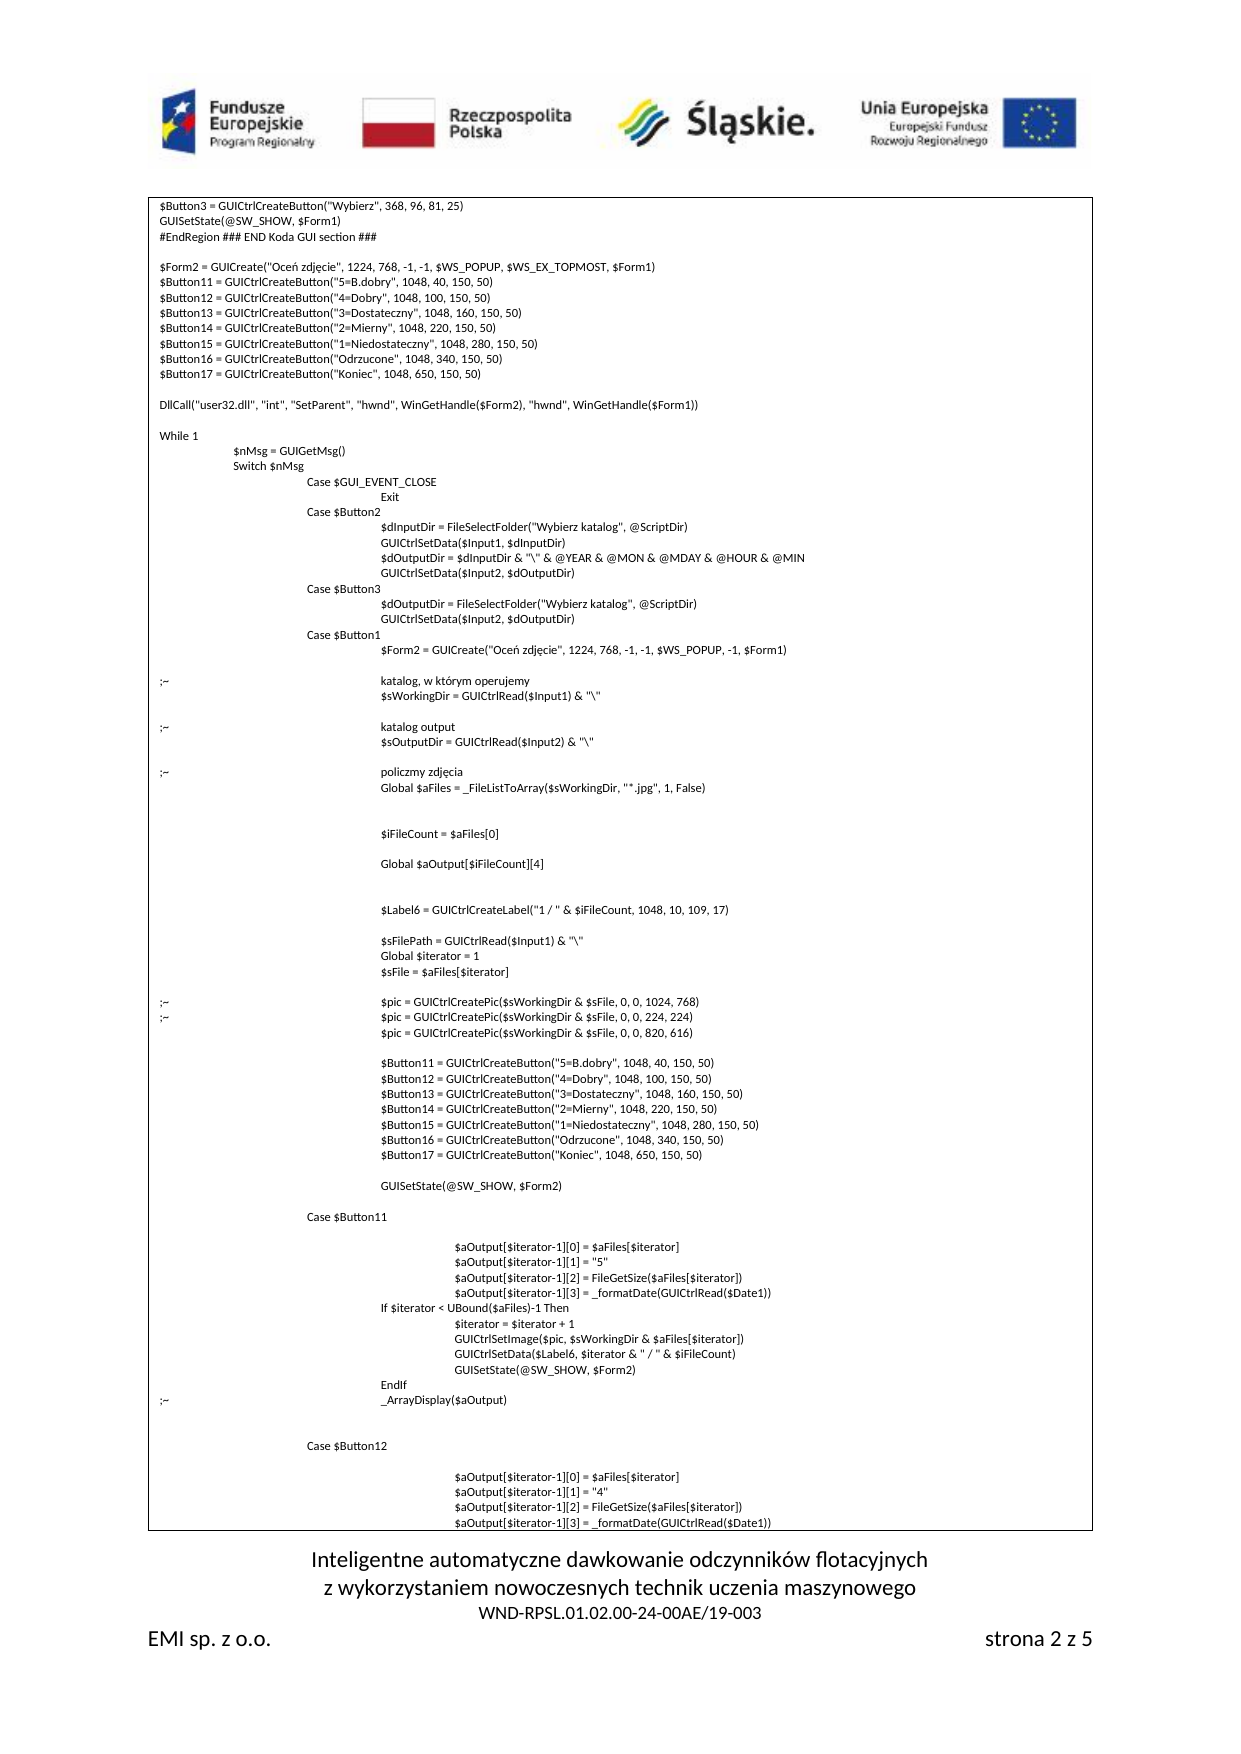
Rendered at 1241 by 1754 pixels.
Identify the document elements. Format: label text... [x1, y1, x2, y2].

picture [147, 73, 1092, 169]
